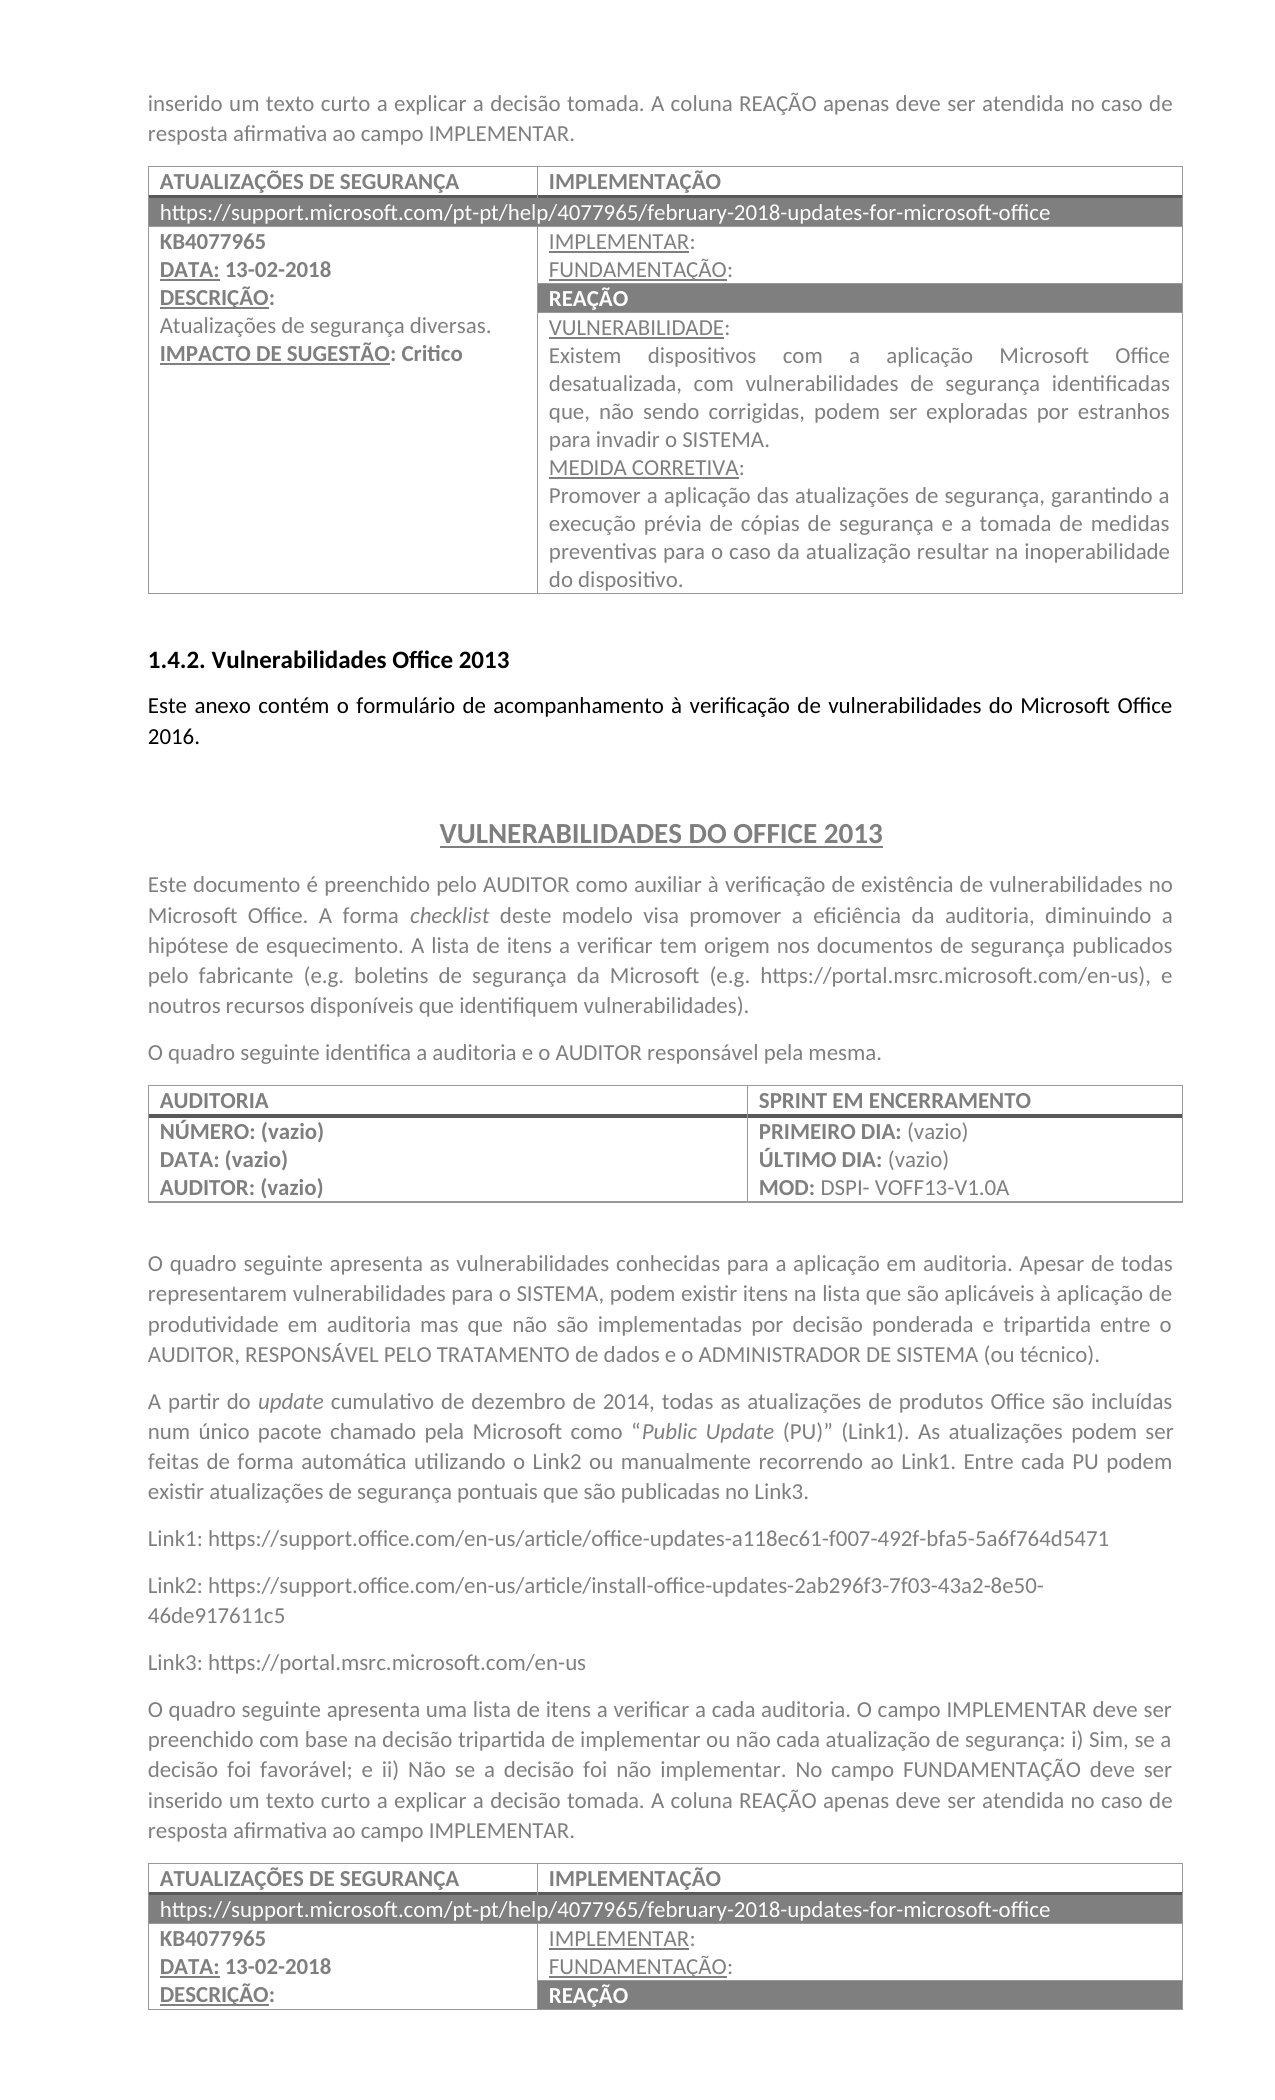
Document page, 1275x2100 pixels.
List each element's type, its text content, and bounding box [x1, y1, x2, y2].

text Link3: https://portal.msrc.microsoft.com/en-us [148, 1648, 1174, 1676]
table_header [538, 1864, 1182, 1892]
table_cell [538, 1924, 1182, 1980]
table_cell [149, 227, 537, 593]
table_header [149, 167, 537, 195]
text A partir do update cumulativo de dezembro de 2014, todas as atualizações de produtos Office são incluídas num único pacote chamado pela Microsoft como “Public Update (PU)” (Link1). As atualizações podem ser feitas de forma automática utilizando o Link2 ou manualmente recorrendo ao Link1. Entre cada PU podem existir atualizações de segurança pontuais que são publicadas no Link3. [148, 1387, 1174, 1506]
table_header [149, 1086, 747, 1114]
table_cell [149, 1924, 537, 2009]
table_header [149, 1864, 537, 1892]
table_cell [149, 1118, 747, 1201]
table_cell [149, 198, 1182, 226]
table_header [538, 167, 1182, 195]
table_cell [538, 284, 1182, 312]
text Link1: https://support.office.com/en-us/article/office-updates-a118ec61-f007-492f-bfa5-5a6f764d5471 [148, 1524, 1174, 1552]
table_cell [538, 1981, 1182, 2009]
text Vulnerabilidades Office 2013 [148, 644, 1174, 675]
text Link2: https://support.office.com/en-us/article/install-office-updates-2ab296f3-7f03-43a2-8e50-46de917611c5 [148, 1571, 1174, 1629]
text Este documento é preenchido pelo AUDITOR como auxiliar à verificação de existência de vulnerabilidades no Microsoft Office. A forma checklist deste modelo visa promover a eficiência da auditoria, diminuindo a hipótese de esquecimento. A lista de itens a verificar tem origem nos documentos de segurança publicados pelo fabricante (e.g. boletins de segurança da Microsoft (e.g. https://portal.msrc.microsoft.com/en-us), e noutros recursos disponíveis que identifiquem vulnerabilidades). [148, 871, 1174, 1019]
text O quadro seguinte identifica a auditoria e o AUDITOR responsável pela mesma. [148, 1038, 1174, 1066]
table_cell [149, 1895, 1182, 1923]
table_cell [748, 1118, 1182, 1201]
text O quadro seguinte apresenta as vulnerabilidades conhecidas para a aplicação em auditoria. Apesar de todas representarem vulnerabilidades para o SISTEMA, podem existir itens na lista que são aplicáveis à aplicação de produtividade em auditoria mas que não são implementadas por decisão ponderada e tripartida entre o AUDITOR, RESPONSÁVEL PELO TRATAMENTO de dados e o ADMINISTRADOR DE SISTEMA (ou técnico). [148, 1249, 1174, 1368]
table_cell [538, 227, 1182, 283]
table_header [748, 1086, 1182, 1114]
text VULNERABILIDADES DO OFFICE 2013 [148, 816, 1174, 851]
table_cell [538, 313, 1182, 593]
text Este anexo contém o formulário de acompanhamento à verificação de vulnerabilidades do Microsoft Office 2016. [148, 692, 1174, 750]
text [148, 89, 1174, 147]
